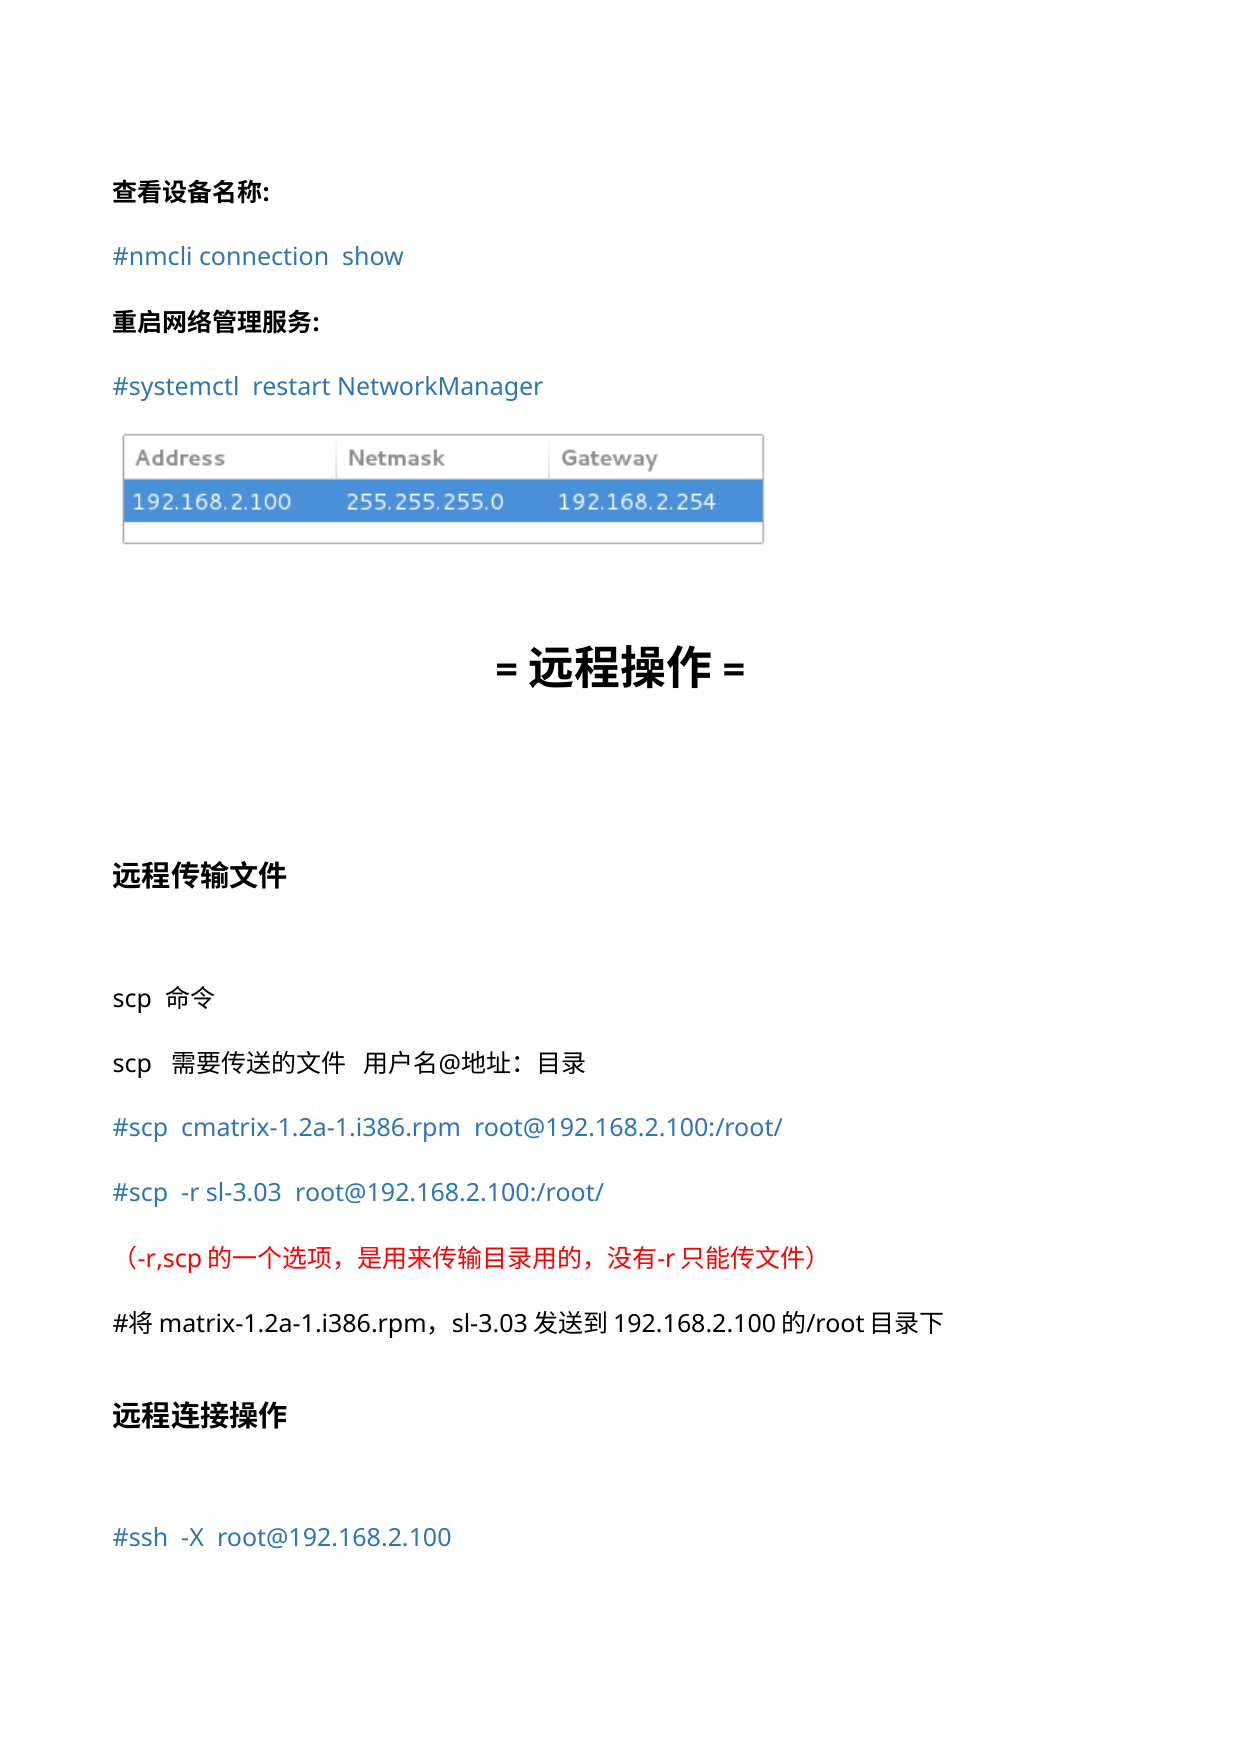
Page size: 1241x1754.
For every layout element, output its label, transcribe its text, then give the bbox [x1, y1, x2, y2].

text scp 需要传送的文件 用户名@地址：目录 [112, 1029, 1128, 1094]
subtitle = 远程操作 = [112, 616, 1128, 713]
subtitle 远程传输文件 [112, 841, 1128, 906]
text scp 命令 [112, 964, 1128, 1029]
text #systemctl restart NetworkManager [112, 353, 1128, 418]
text #nmcli connection show [112, 223, 1128, 288]
text #scp cmatrix-1.2a-1.i386.rpm root@192.168.2.100:/root/ [112, 1094, 1128, 1159]
text #将matrix-1.2a-1.i386.rpm，sl-3.03发送到192.168.2.100的/root目录下 [112, 1289, 1128, 1354]
picture [112, 417, 772, 550]
text 查看设备名称: [112, 158, 1128, 223]
text （-r,scp的一个选项，是用来传输目录用的，没有-r只能传文件） [112, 1224, 1128, 1289]
text #ssh -X root@192.168.2.100 [112, 1504, 1128, 1569]
subtitle 远程连接操作 [112, 1381, 1128, 1446]
text 重启网络管理服务: [112, 288, 1128, 353]
text #scp -r sl-3.03 root@192.168.2.100:/root/ [112, 1159, 1128, 1224]
